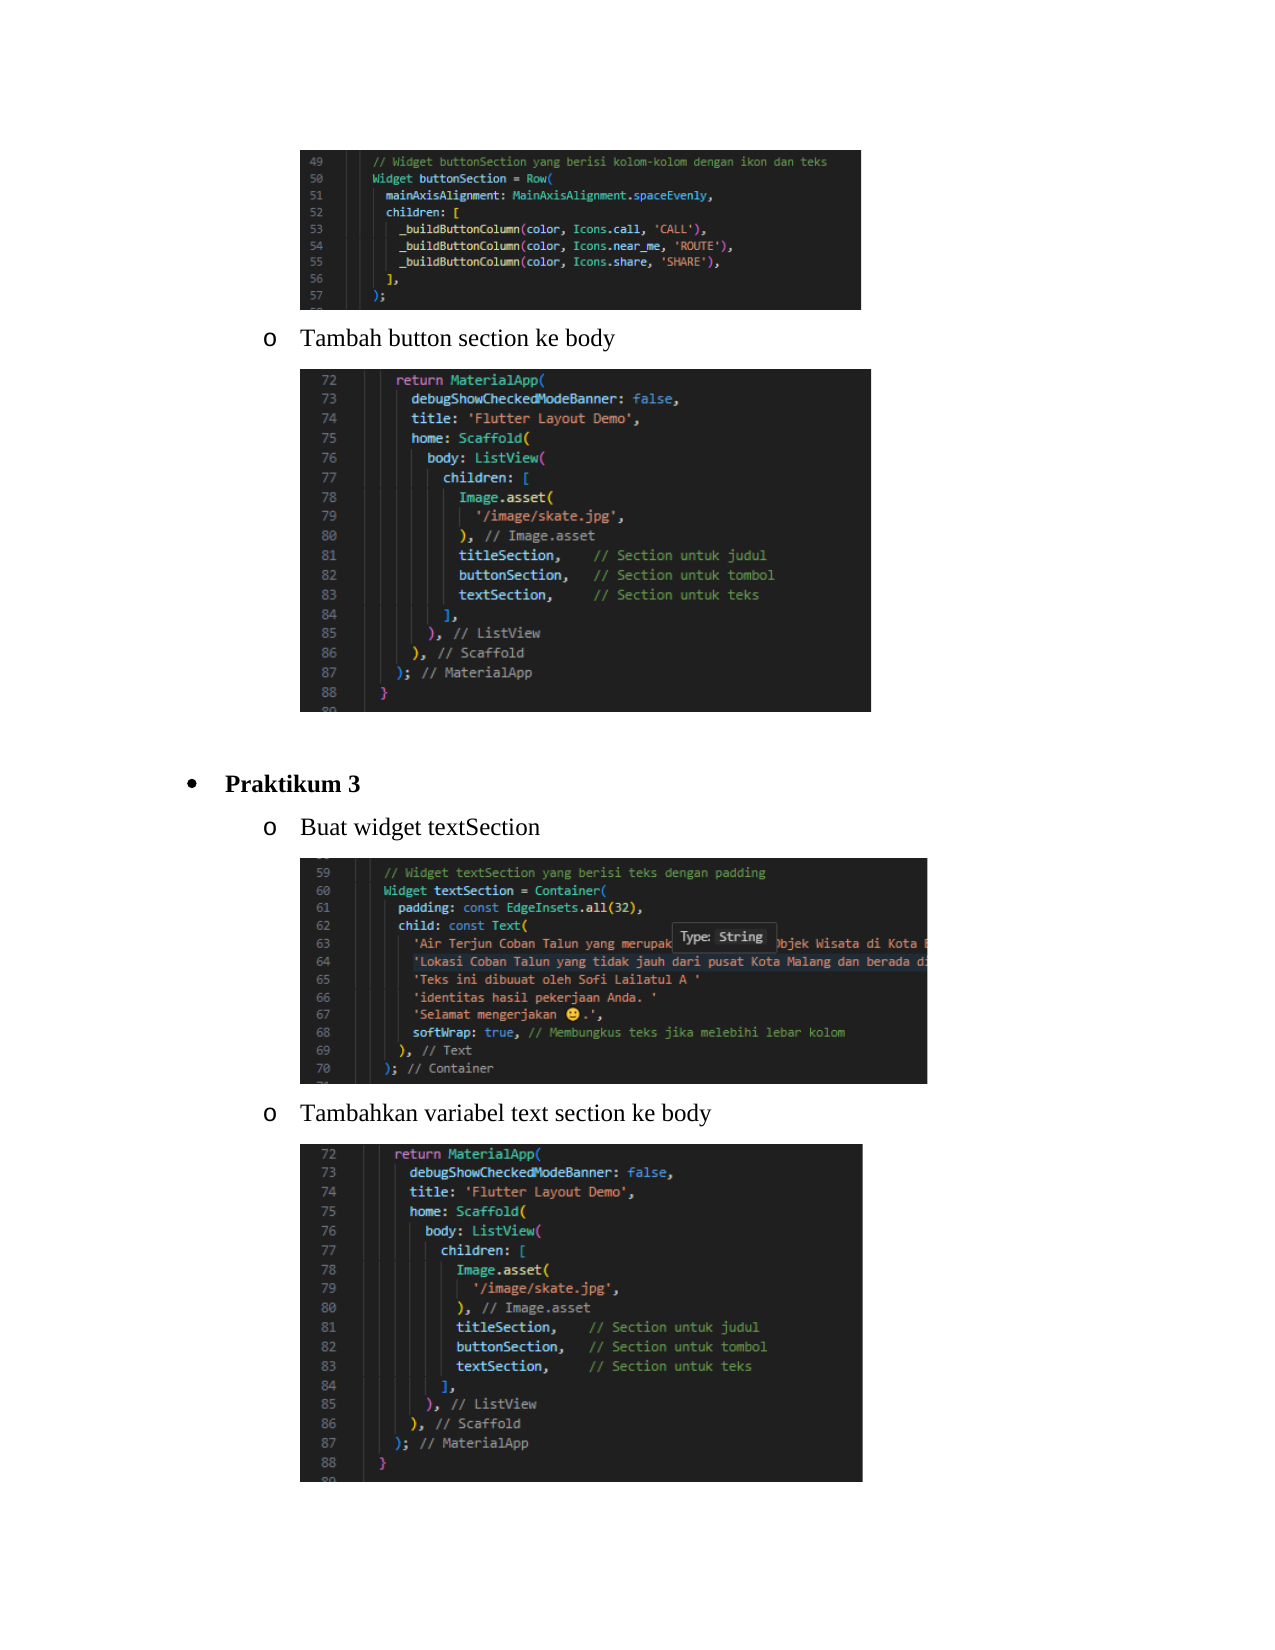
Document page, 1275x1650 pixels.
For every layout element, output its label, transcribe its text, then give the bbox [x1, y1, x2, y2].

picture [300, 150, 862, 310]
picture [300, 858, 928, 1084]
list Tambah button section ke body [262, 323, 1125, 354]
list Praktikum 3 [187, 769, 1125, 798]
picture [300, 1144, 863, 1482]
list Buat widget textSection [262, 812, 1125, 843]
list Tambahkan variabel text section ke body [262, 1098, 1125, 1129]
picture [300, 369, 872, 712]
